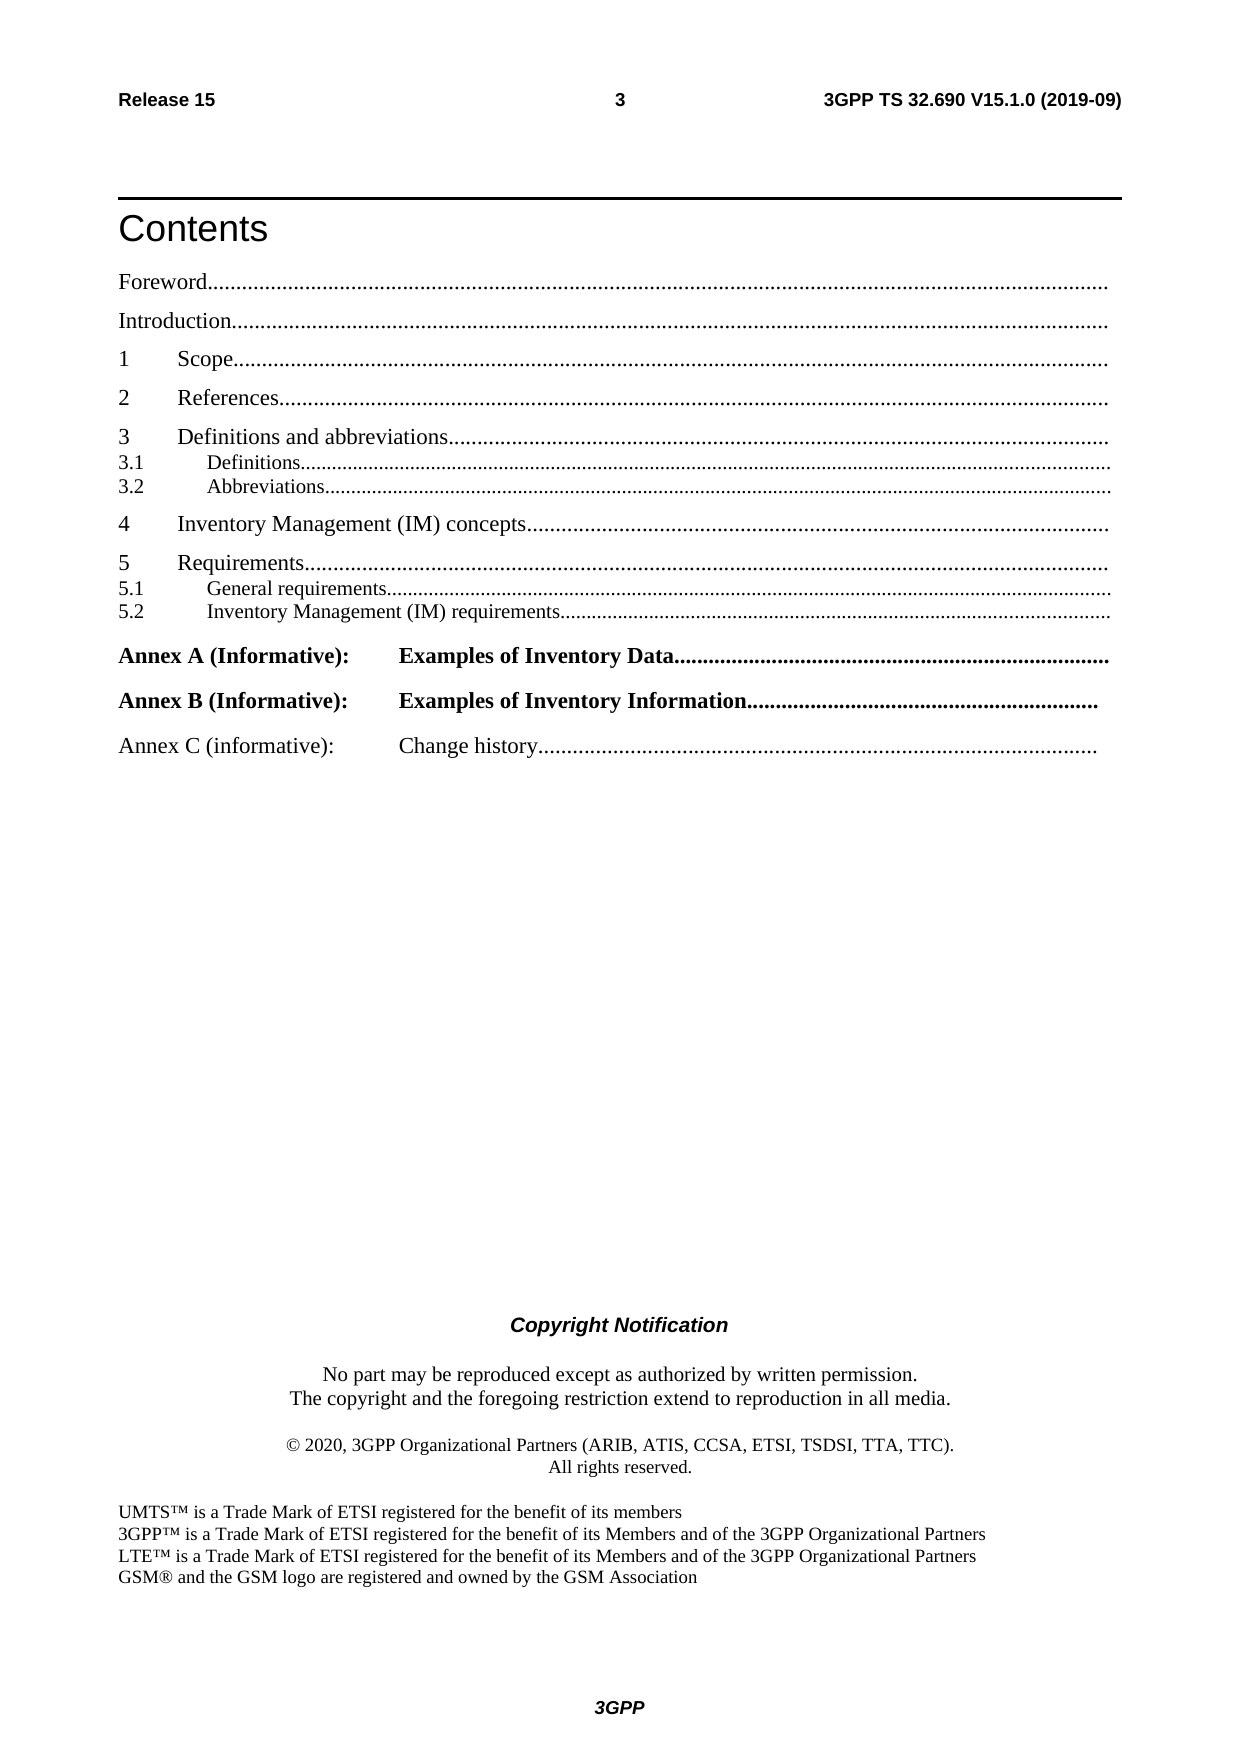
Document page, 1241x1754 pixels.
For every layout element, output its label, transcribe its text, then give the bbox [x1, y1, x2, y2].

text Contents [118, 200, 1122, 249]
